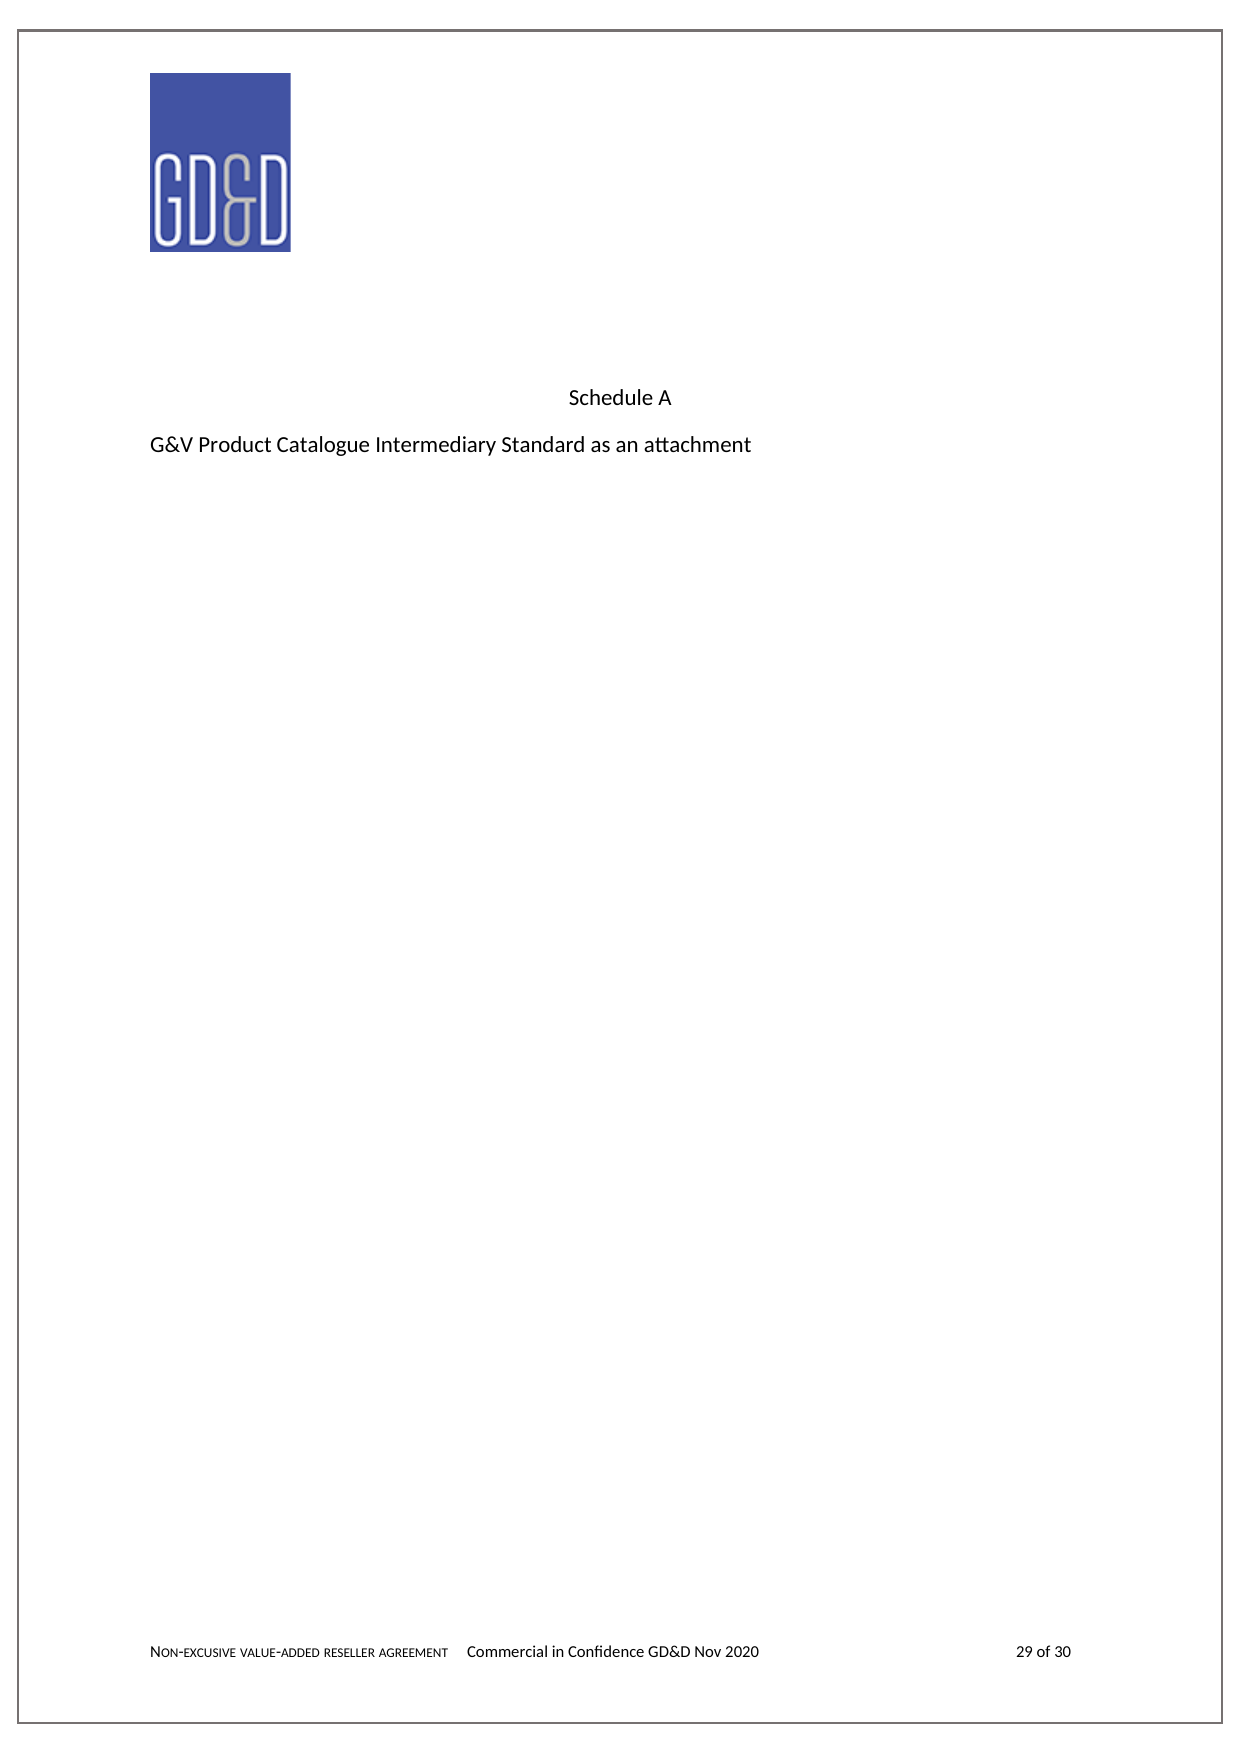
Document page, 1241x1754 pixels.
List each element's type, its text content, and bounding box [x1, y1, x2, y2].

text Schedule A [150, 383, 1090, 411]
picture [150, 73, 291, 252]
text G&V Product Catalogue Intermediary Standard as an attachment [150, 430, 1090, 458]
